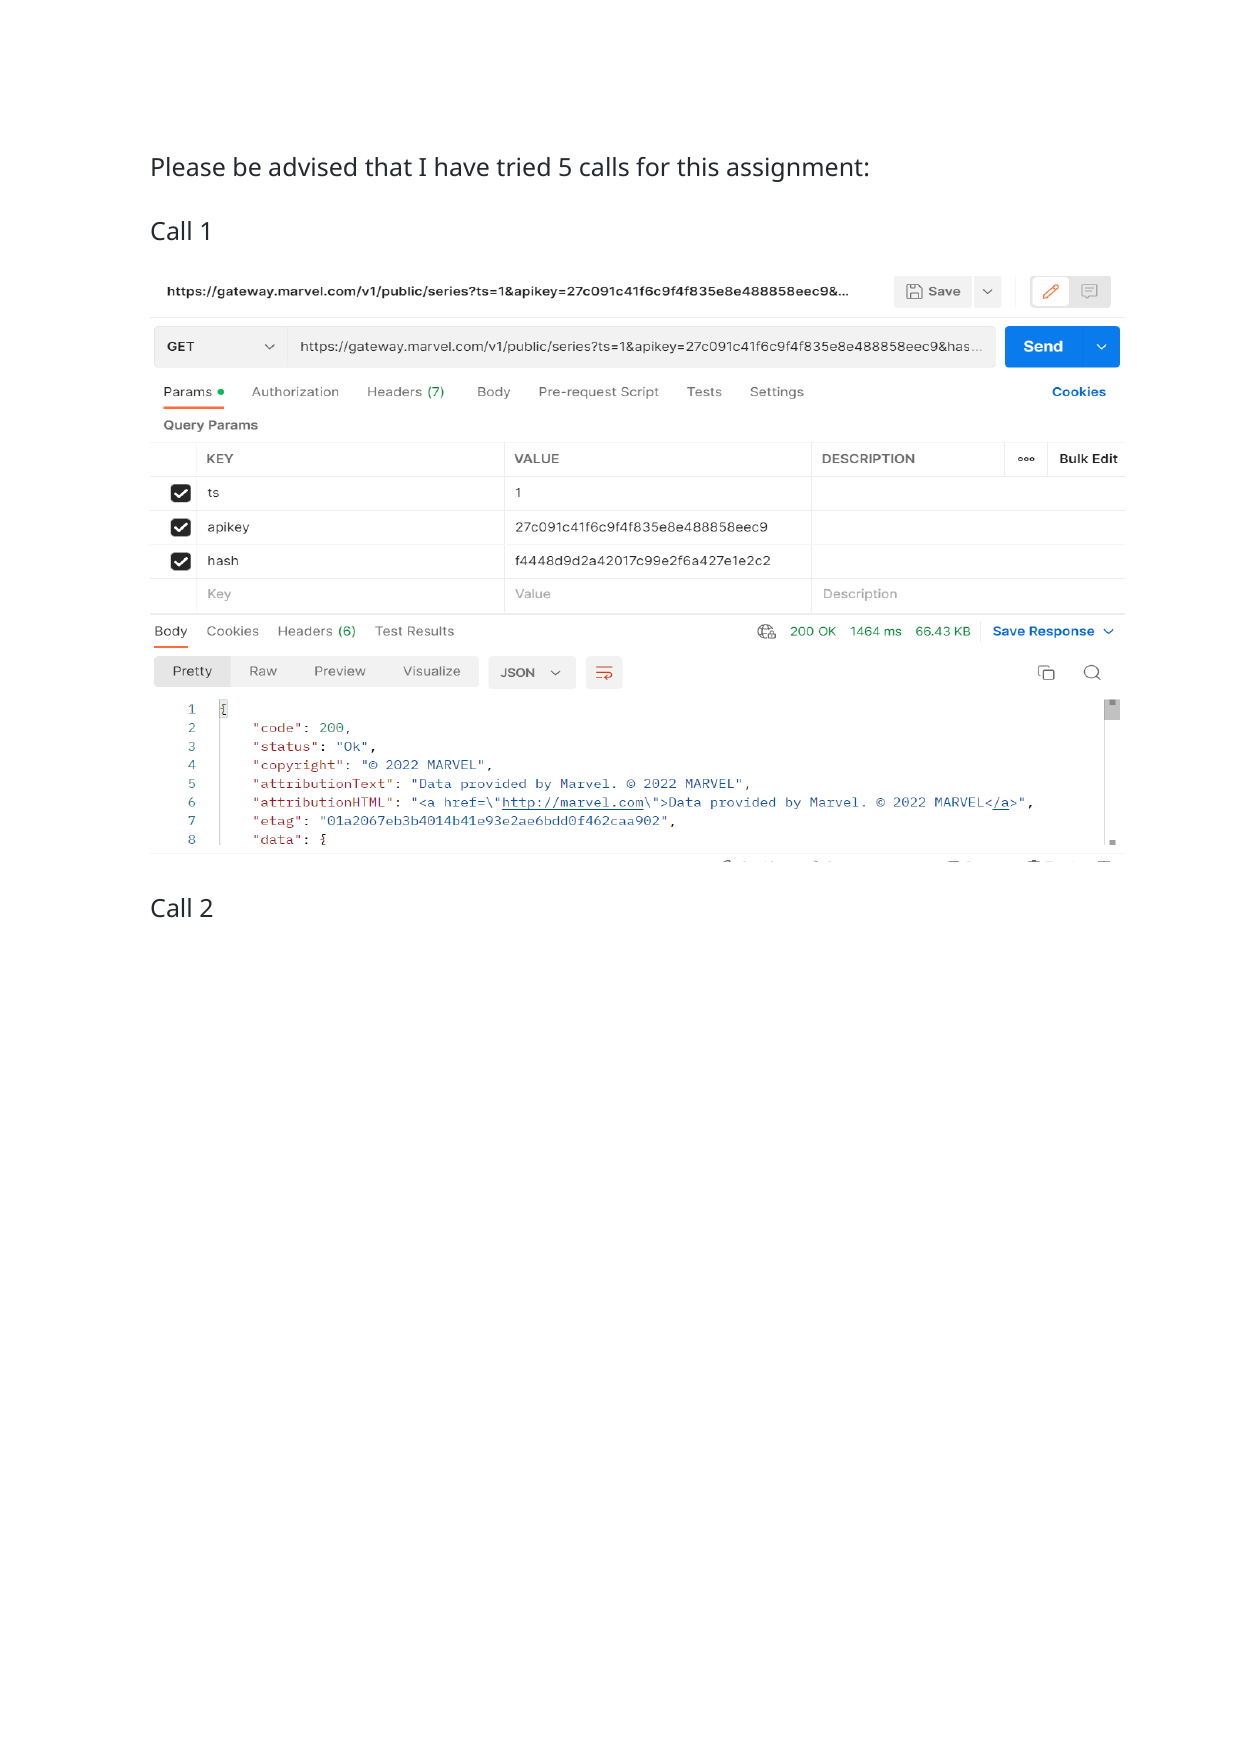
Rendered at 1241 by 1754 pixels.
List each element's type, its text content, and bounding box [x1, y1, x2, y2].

text Please be advised that I have tried 5 calls for this assignment: [150, 150, 1090, 184]
text Call 1 [150, 213, 1090, 247]
text Call 2 [150, 891, 1090, 925]
picture [150, 276, 1125, 862]
